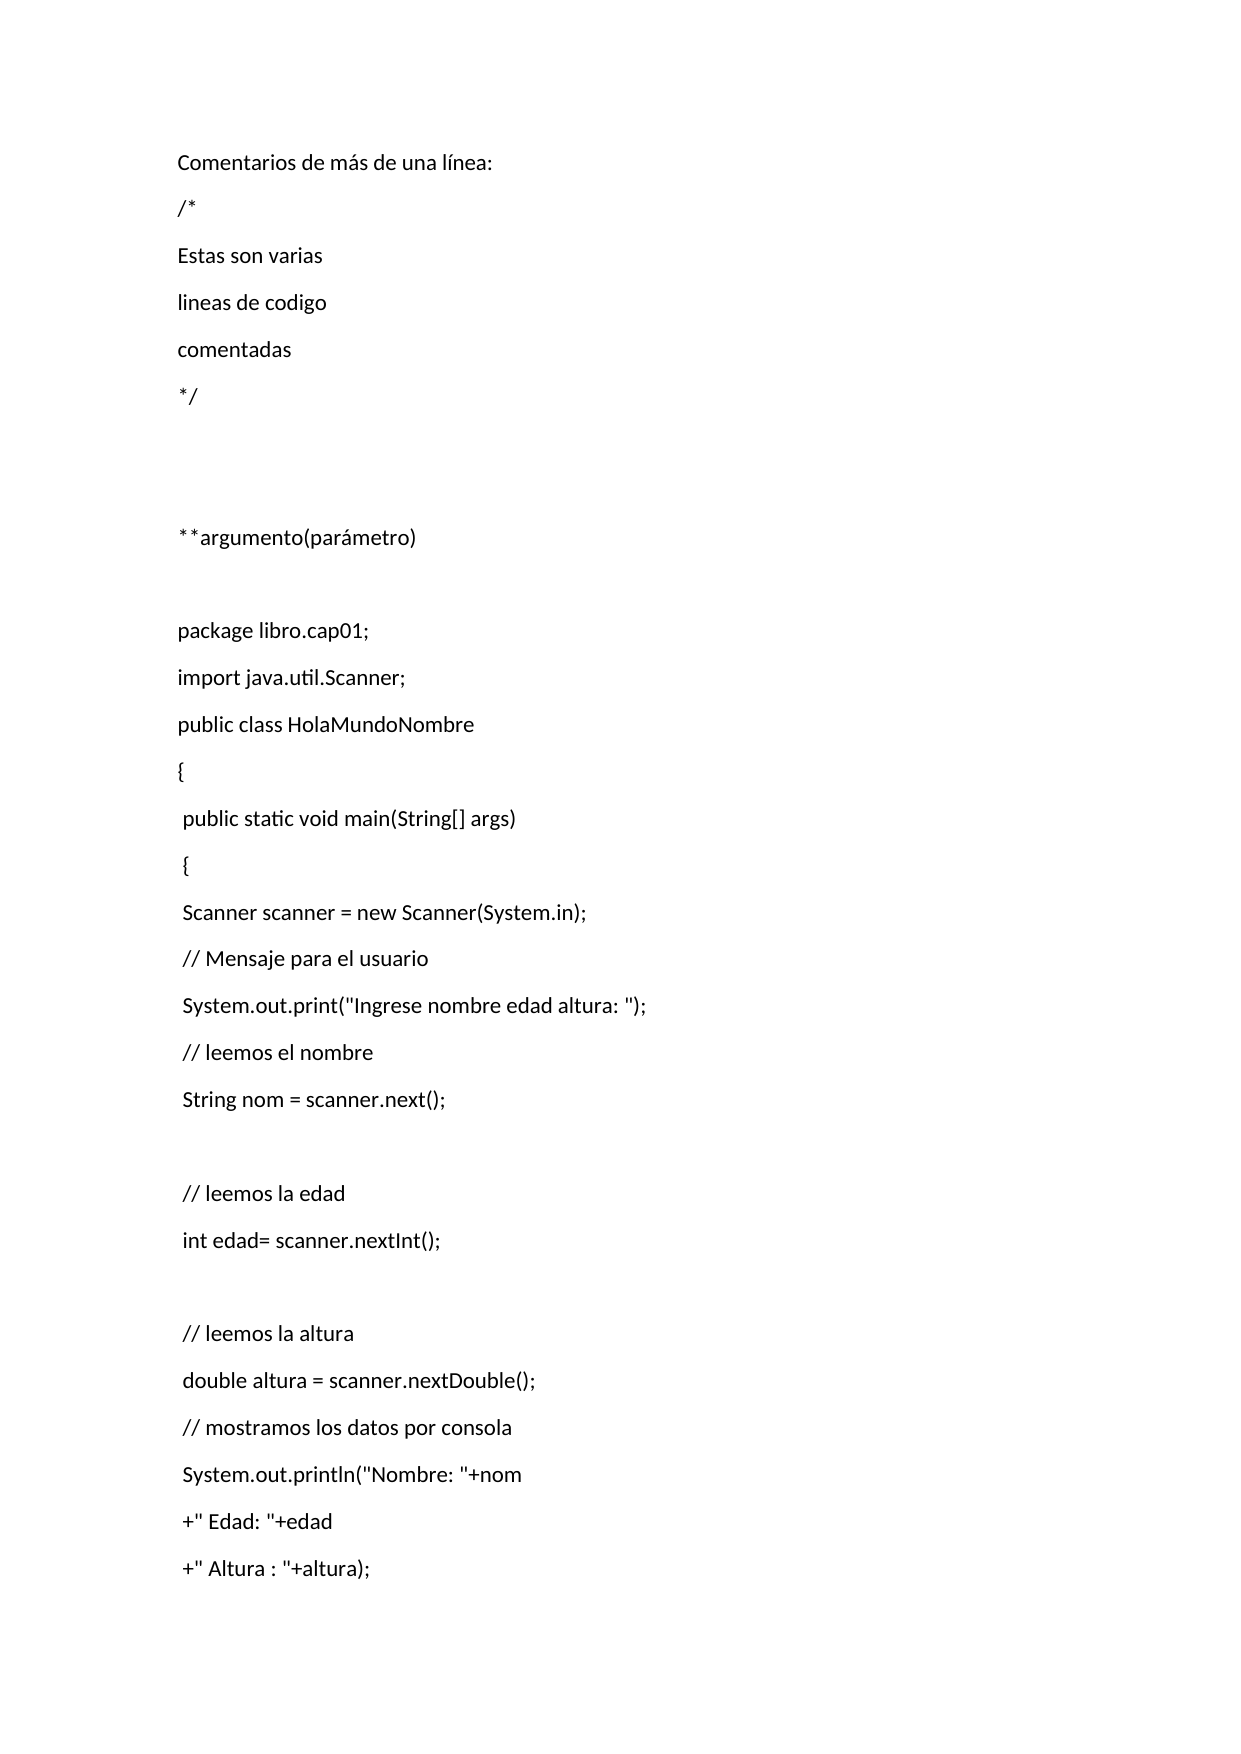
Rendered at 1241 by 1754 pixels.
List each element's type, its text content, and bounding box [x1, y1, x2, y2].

text // Mensaje para el usuario [177, 944, 1063, 972]
text +" Altura : "+altura); [177, 1554, 1063, 1582]
text { [177, 757, 1063, 785]
text /* [177, 194, 1063, 222]
text Comentarios de más de una línea: [177, 148, 1063, 176]
text **argumento(parámetro) [177, 523, 1063, 551]
text */ [177, 382, 1063, 410]
text package libro.cap01; [177, 616, 1063, 644]
text Estas son varias [177, 241, 1063, 269]
text +" Edad: "+edad [177, 1507, 1063, 1535]
text lineas de codigo [177, 288, 1063, 316]
text int edad= scanner.nextInt(); [177, 1226, 1063, 1254]
text System.out.print("Ingrese nombre edad altura: "); [177, 991, 1063, 1019]
text // leemos la altura [177, 1319, 1063, 1347]
text double altura = scanner.nextDouble(); [177, 1366, 1063, 1394]
text String nom = scanner.next(); [177, 1085, 1063, 1113]
text // mostramos los datos por consola [177, 1413, 1063, 1441]
text import java.util.Scanner; [177, 663, 1063, 691]
text public static void main(String[] args) [177, 804, 1063, 832]
text { [177, 851, 1063, 879]
text // leemos el nombre [177, 1038, 1063, 1066]
text System.out.println("Nombre: "+nom [177, 1460, 1063, 1488]
text comentadas [177, 335, 1063, 363]
text Scanner scanner = new Scanner(System.in); [177, 898, 1063, 926]
text // leemos la edad [177, 1179, 1063, 1207]
text public class HolaMundoNombre [177, 710, 1063, 738]
